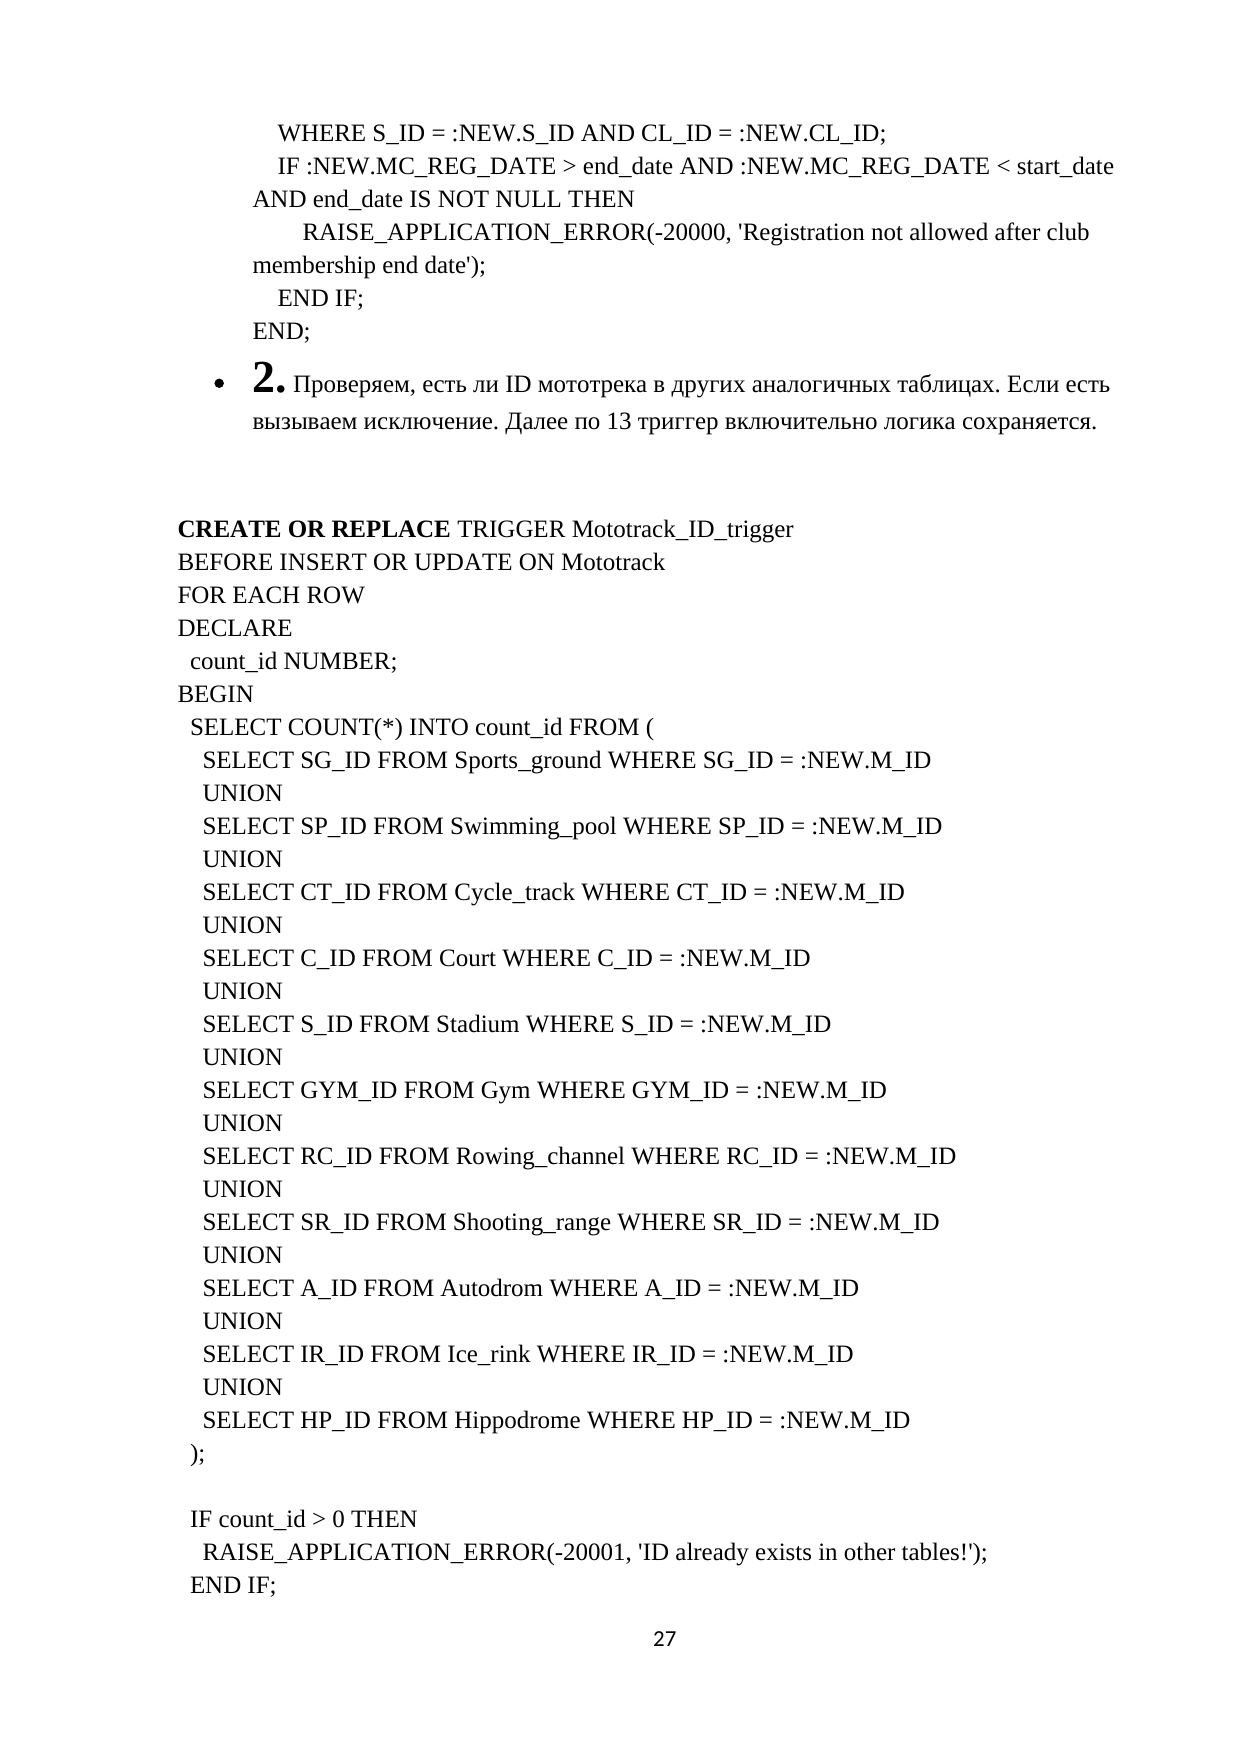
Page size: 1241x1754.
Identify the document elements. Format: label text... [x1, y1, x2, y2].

text SELECT COUNT(*) INTO count_id FROM ( [177, 712, 1152, 741]
text SELECT IR_ID FROM Ice_rink WHERE IR_ID = :NEW.M_ID [177, 1339, 1152, 1368]
text SELECT S_ID FROM Stadium WHERE S_ID = :NEW.M_ID [177, 1009, 1152, 1038]
text UNION [177, 1372, 1152, 1401]
text count_id NUMBER; [177, 646, 1152, 675]
list END IF; [252, 283, 1152, 312]
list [252, 118, 1152, 147]
text UNION [177, 1306, 1152, 1335]
text UNION [177, 1174, 1152, 1203]
text SELECT C_ID FROM Court WHERE C_ID = :NEW.M_ID [177, 943, 1152, 972]
text UNION [177, 1240, 1152, 1269]
list END; [252, 316, 1152, 345]
text BEFORE INSERT OR UPDATE ON Mototrack [177, 547, 1152, 576]
text UNION [177, 1108, 1152, 1137]
text SELECT SR_ID FROM Shooting_range WHERE SR_ID = :NEW.M_ID [177, 1207, 1152, 1236]
text FOR EACH ROW [177, 580, 1152, 609]
text UNION [177, 910, 1152, 939]
text SELECT RC_ID FROM Rowing_channel WHERE RC_ID = :NEW.M_ID [177, 1141, 1152, 1170]
text DECLARE [177, 613, 1152, 642]
text SELECT CT_ID FROM Cycle_track WHERE CT_ID = :NEW.M_ID [177, 877, 1152, 906]
text END IF; [177, 1570, 1152, 1598]
list RAISE_APPLICATION_ERROR(-20000, 'Registration not allowed after club membership end date'); [252, 217, 1152, 279]
text SELECT HP_ID FROM Hippodrome WHERE HP_ID = :NEW.M_ID [177, 1406, 1152, 1434]
text UNION [177, 1042, 1152, 1071]
list IF :NEW.MC_REG_DATE > end_date AND :NEW.MC_REG_DATE < start_date AND end_date IS NOT NULL THEN [252, 151, 1152, 213]
text UNION [177, 778, 1152, 807]
text ); [177, 1438, 1152, 1467]
list 2. Проверяем, есть ли ID мототрека в других аналогичных таблицах. Если есть вызываем исключение. Далее по 13 триггер включительно логика сохраняется. [215, 349, 1152, 435]
text UNION [177, 844, 1152, 873]
text IF count_id > 0 THEN [177, 1504, 1152, 1532]
text SELECT GYM_ID FROM Gym WHERE GYM_ID = :NEW.M_ID [177, 1075, 1152, 1104]
text BEGIN [177, 679, 1152, 708]
text UNION [177, 976, 1152, 1005]
text SELECT A_ID FROM Autodrom WHERE A_ID = :NEW.M_ID [177, 1273, 1152, 1302]
text SELECT SG_ID FROM Sports_ground WHERE SG_ID = :NEW.M_ID [177, 745, 1152, 774]
text SELECT SP_ID FROM Swimming_pool WHERE SP_ID = :NEW.M_ID [177, 811, 1152, 840]
text CREATE OR REPLACE TRIGGER Mototrack_ID_trigger [177, 514, 1152, 543]
text RAISE_APPLICATION_ERROR(-20001, 'ID already exists in other tables!'); [177, 1537, 1152, 1566]
